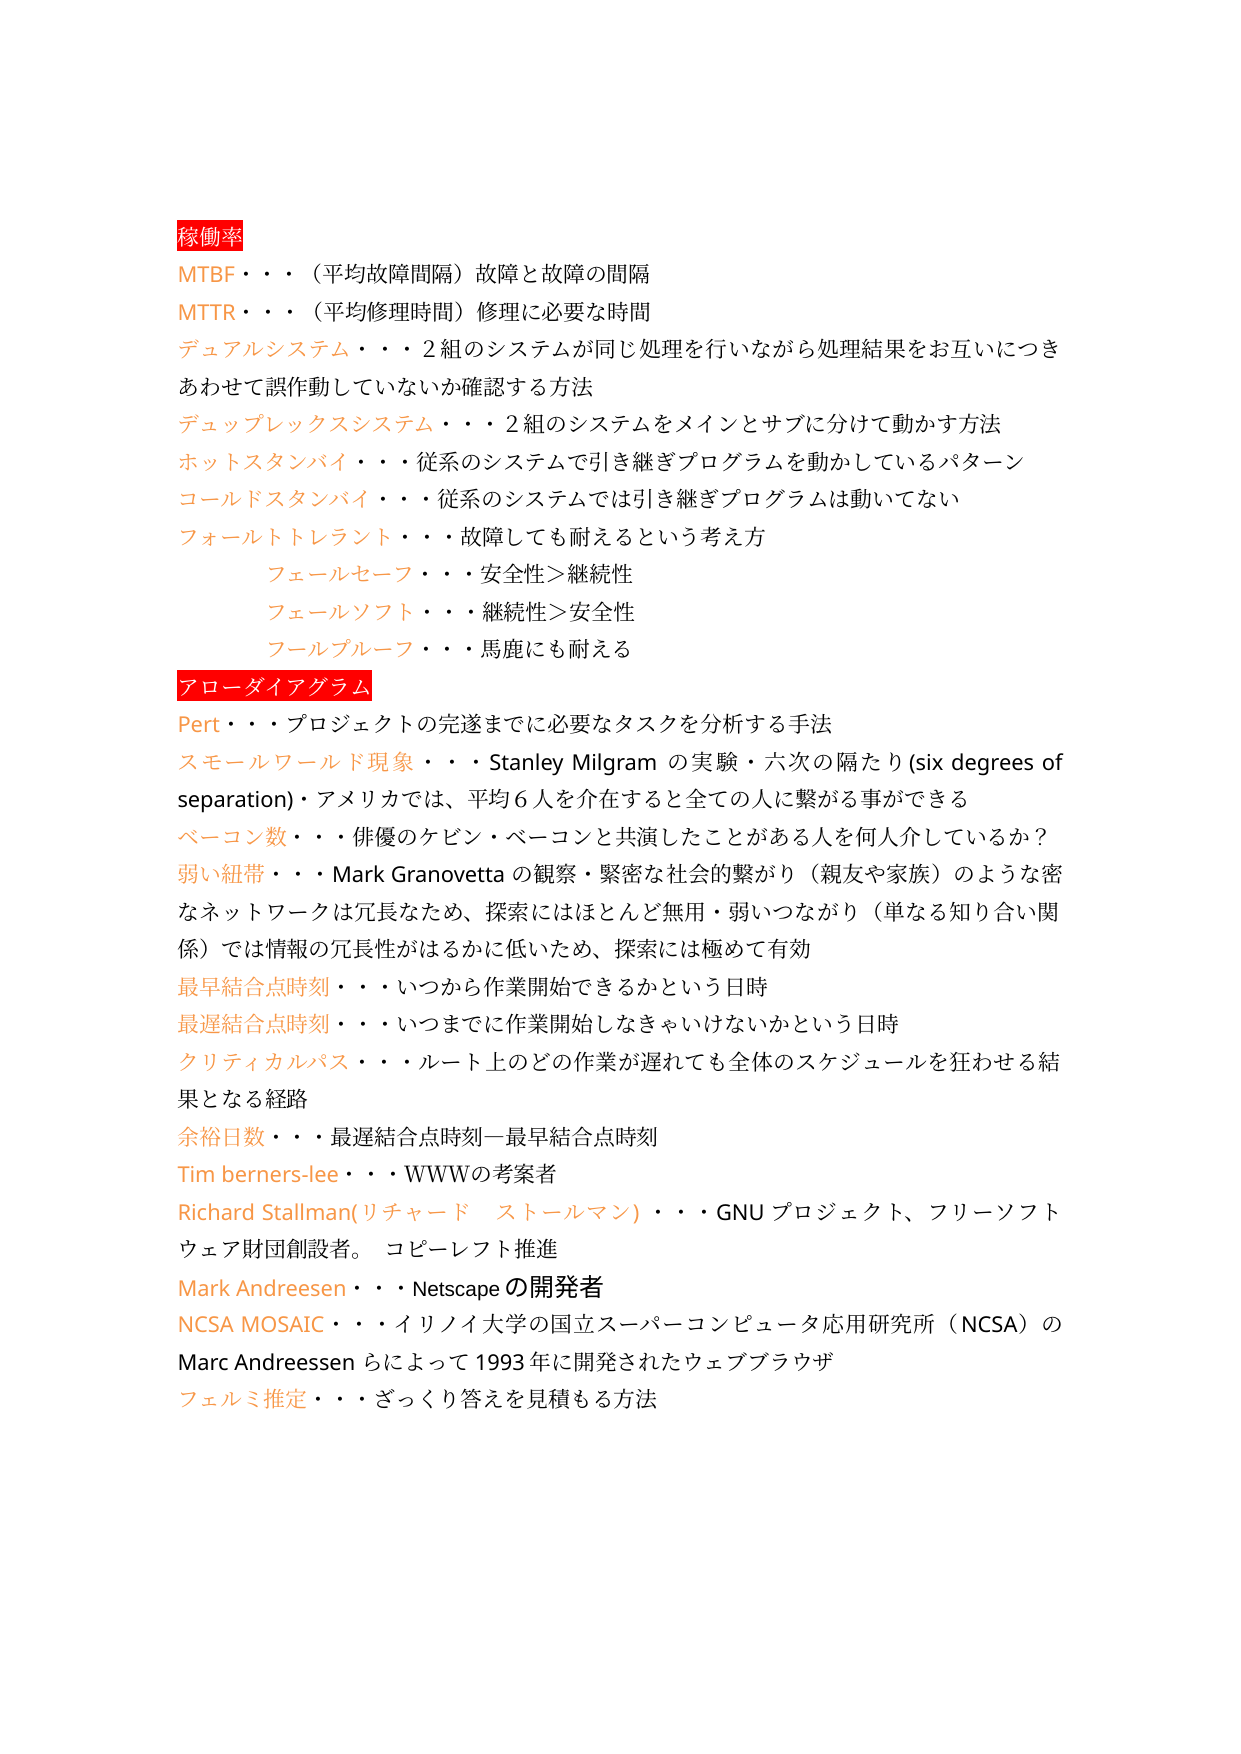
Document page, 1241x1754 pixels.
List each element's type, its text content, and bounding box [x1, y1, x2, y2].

text NCSA MOSAIC・・・イリノイ大学の国立スーパーコンピュータ応用研究所（NCSA）のMarc Andreessen らによって1993年に開発されたウェブブラウザ [177, 1304, 1063, 1379]
text コールドスタンバイ・・・従系のシステムでは引き継ぎプログラムは動いてない [177, 479, 1063, 517]
text MTTR・・・（平均修理時間）修理に必要な時間 [177, 292, 1063, 329]
text アローダイアグラム [177, 667, 1063, 704]
text クリティカルパス・・・ルート上のどの作業が遅れても全体のスケジュールを狂わせる結果となる経路 [177, 1042, 1063, 1117]
text ホットスタンバイ・・・従系のシステムで引き継ぎプログラムを動かしているパターン [177, 442, 1063, 479]
text 稼働率 [177, 217, 1063, 254]
text フェールソフト・・・継続性＞安全性 [265, 592, 1063, 629]
text デュップレックスシステム・・・２組のシステムをメインとサブに分けて動かす方法 [177, 404, 1063, 442]
text 最遅結合点時刻・・・いつまでに作業開始しなきゃいけないかという日時 [177, 1004, 1063, 1042]
text フォールトトレラント・・・故障しても耐えるという考え方 [177, 517, 1063, 554]
text スモールワールド現象・・・Stanley Milgram の実験・六次の隔たり(six degrees of separation)・アメリカでは、平均６人を介在すると全ての人に繋がる事ができる [177, 742, 1063, 817]
text 弱い紐帯・・・Mark Granovetta の観察・緊密な社会的繋がり（親友や家族）のような密なネットワークは冗長なため、探索にはほとんど無用・弱いつながり（単なる知り合い関係）では情報の冗長性がはるかに低いため、探索には極めて有効 [177, 854, 1063, 967]
text Pert・・・プロジェクトの完遂までに必要なタスクを分析する手法 [177, 704, 1063, 742]
text フェルミ推定・・・ざっくり答えを見積もる方法 [177, 1379, 1063, 1417]
text 最早結合点時刻・・・いつから作業開始できるかという日時 [177, 967, 1063, 1004]
text 余裕日数・・・最遅結合点時刻—最早結合点時刻 [177, 1117, 1063, 1154]
text フールプルーフ・・・馬鹿にも耐える [265, 629, 1063, 667]
text ベーコン数・・・俳優のケビン・ベーコンと共演したことがある人を何人介しているか？ [177, 817, 1063, 854]
text Tim berners-lee・・・ＷＷＷの考案者 [177, 1154, 1063, 1192]
text Mark Andreesen・・・Netscapeの開発者 [177, 1267, 1063, 1304]
text Richard Stallman(リチャード ストールマン) ・・・GNUプロジェクト、フリーソフトウェア財団創設者。 コピーレフト推進 [177, 1192, 1063, 1267]
text MTBF・・・（平均故障間隔）故障と故障の間隔 [177, 254, 1063, 292]
text フェールセーフ・・・安全性＞継続性 [265, 554, 1063, 592]
text デュアルシステム・・・２組のシステムが同じ処理を行いながら処理結果をお互いにつきあわせて誤作動していないか確認する方法 [177, 329, 1063, 404]
